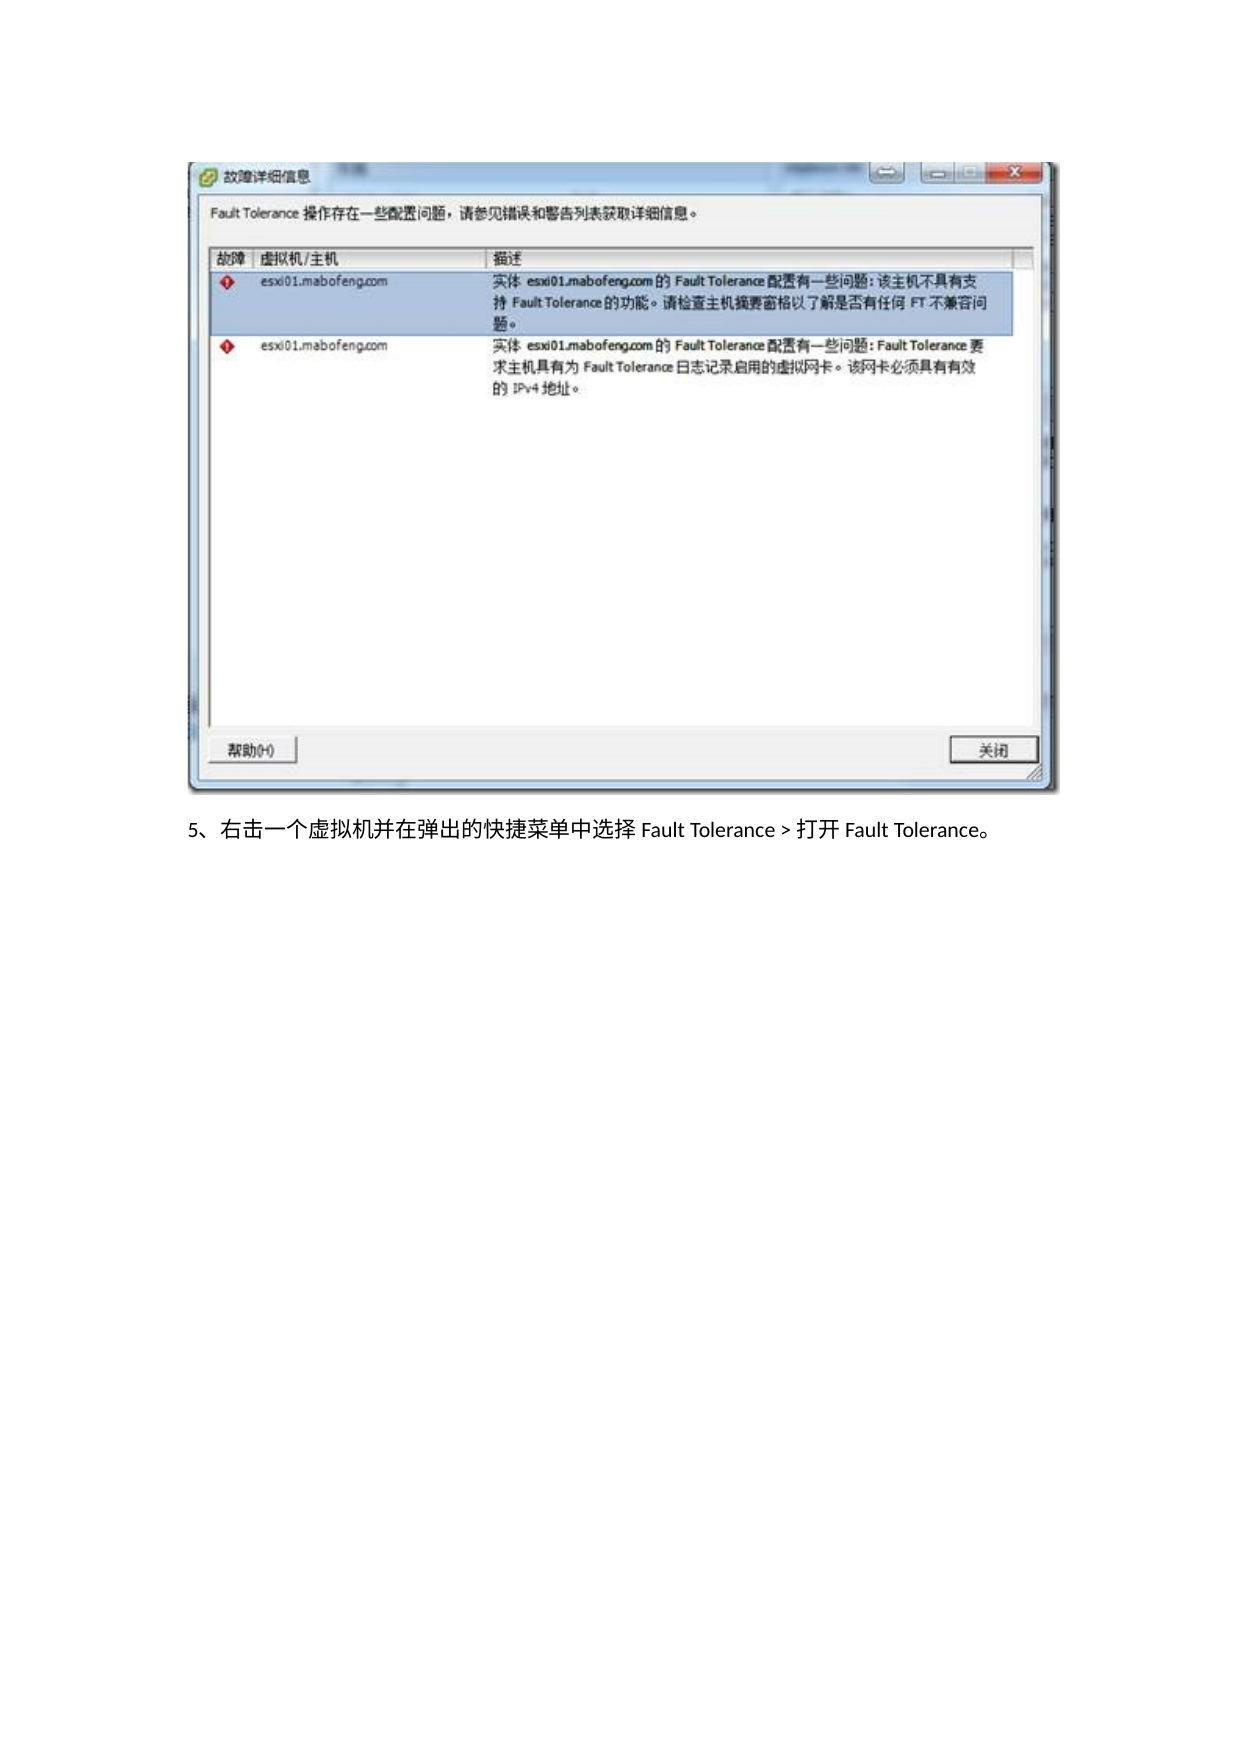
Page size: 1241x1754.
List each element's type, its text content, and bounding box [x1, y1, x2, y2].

picture [187, 162, 1060, 795]
text 5、右击一个虚拟机并在弹出的快捷菜单中选择 Fault Tolerance > 打开 Fault Tolerance。 [187, 812, 1053, 844]
